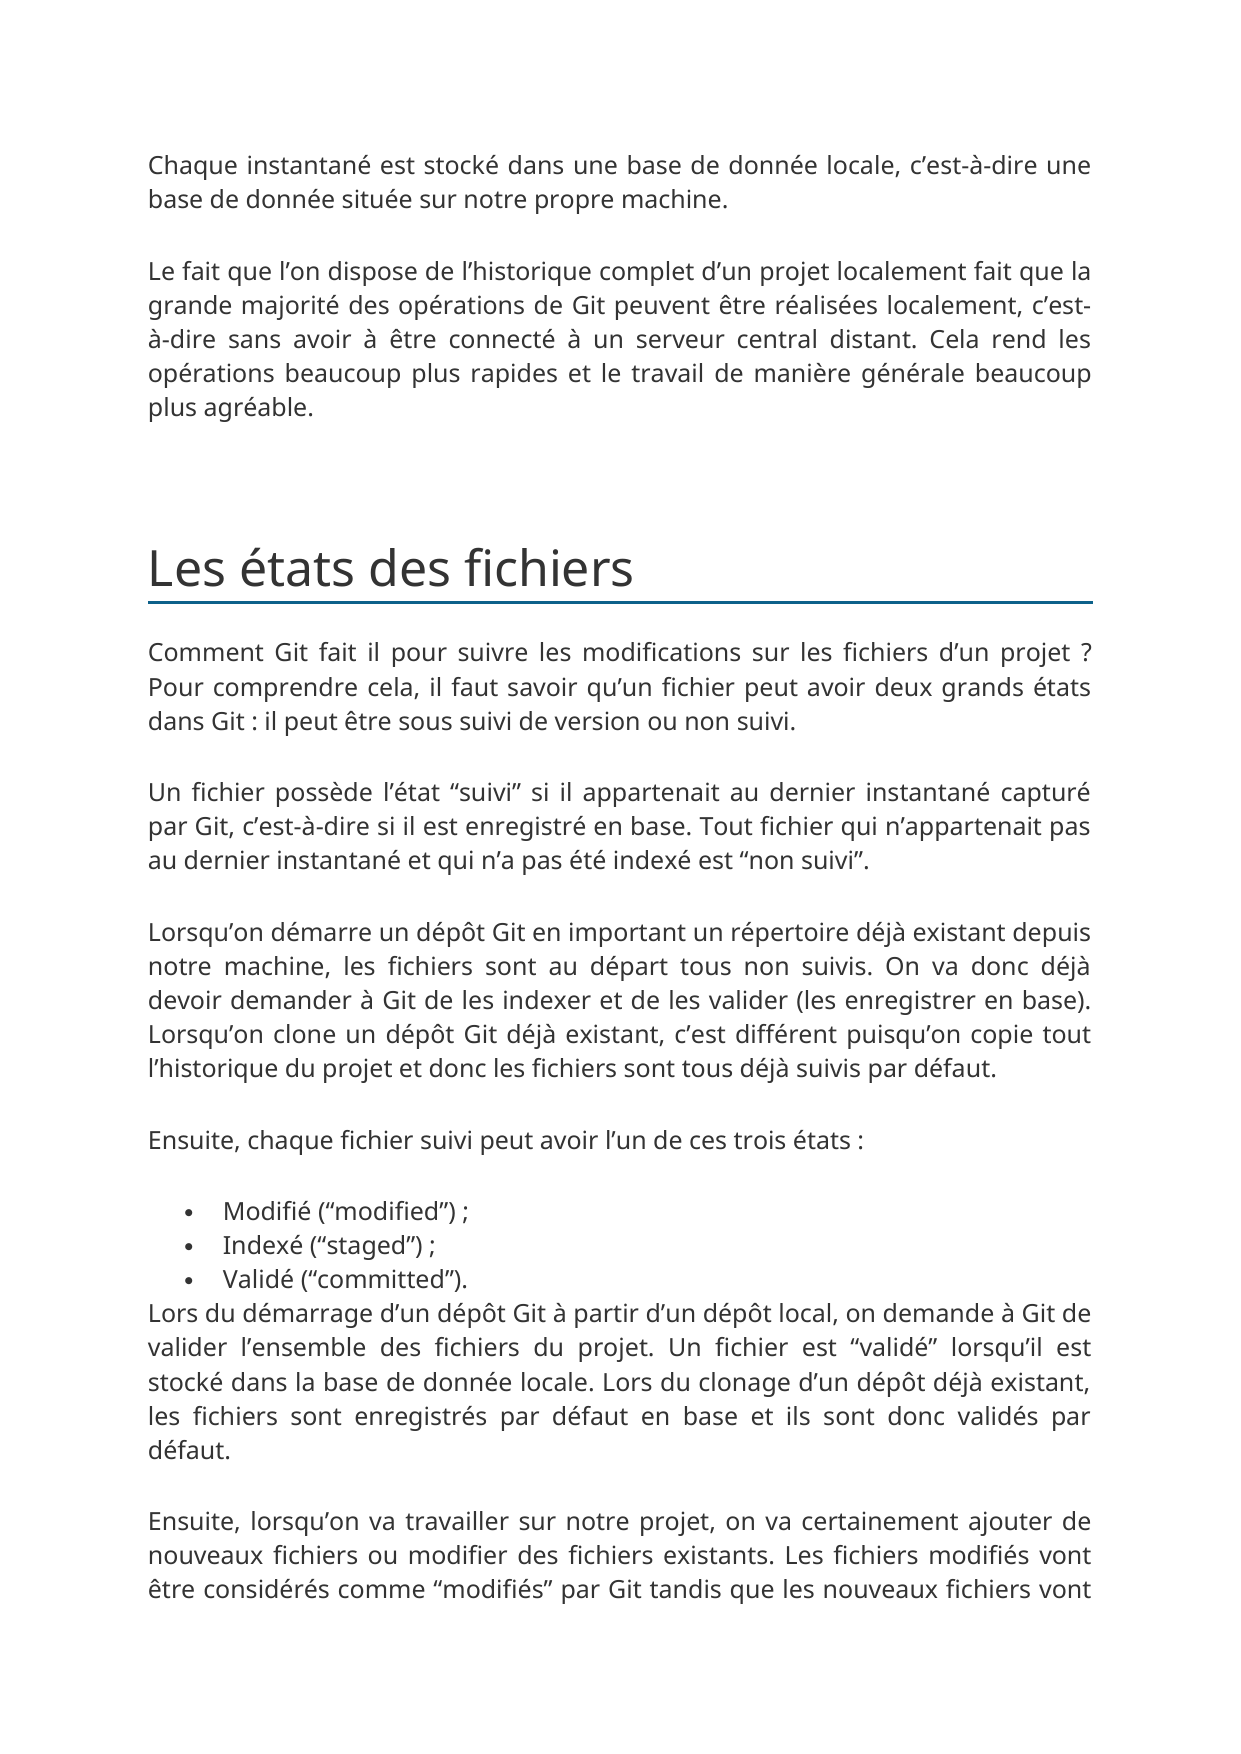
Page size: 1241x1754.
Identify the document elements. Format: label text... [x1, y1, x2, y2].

text Lors du démarrage d’un dépôt Git à partir d’un dépôt local, on demande à Git de valider l’ensemble des fichiers du projet. Un fichier est “validé” lorsqu’il est stocké dans la base de donnée locale. Lors du clonage d’un dépôt déjà existant, les fichiers sont enregistrés par défaut en base et ils sont donc validés par défaut. [148, 1296, 1093, 1466]
text Chaque instantané est stocké dans une base de donnée locale, c’est-à-dire une base de donnée située sur notre propre machine. [148, 148, 1093, 216]
text Le fait que l’on dispose de l’historique complet d’un projet localement fait que la grande majorité des opérations de Git peuvent être réalisées localement, c’est-à-dire sans avoir à être connecté à un serveur central distant. Cela rend les opérations beaucoup plus rapides et le travail de manière générale beaucoup plus agréable. [148, 253, 1093, 423]
text Lorsqu’on démarre un dépôt Git en important un répertoire déjà existant depuis notre machine, les fichiers sont au départ tous non suivis. On va donc déjà devoir demander à Git de les indexer et de les valider (les enregistrer en base). Lorsqu’on clone un dépôt Git déjà existant, c’est différent puisqu’on copie tout l’historique du projet et donc les fichiers sont tous déjà suivis par défaut. [148, 914, 1093, 1085]
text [148, 1504, 1093, 1606]
list Indexé (“staged”) ; [185, 1228, 1093, 1262]
list Validé (“committed”). [185, 1262, 1093, 1296]
text Ensuite, chaque fichier suivi peut avoir l’un de ces trois états : [148, 1122, 1093, 1156]
text Comment Git fait il pour suivre les modifications sur les fichiers d’un projet ? Pour comprendre cela, il faut savoir qu’un fichier peut avoir deux grands états dans Git : il peut être sous suivi de version ou non suivi. [148, 635, 1093, 737]
list Modifié (“modified”) ; [185, 1194, 1093, 1228]
text Les états des fichiers [148, 533, 1093, 601]
text Un fichier possède l’état “suivi” si il appartenait au dernier instantané capturé par Git, c’est-à-dire si il est enregistré en base. Tout fichier qui n’appartenait pas au dernier instantané et qui n’a pas été indexé est “non suivi”. [148, 775, 1093, 877]
